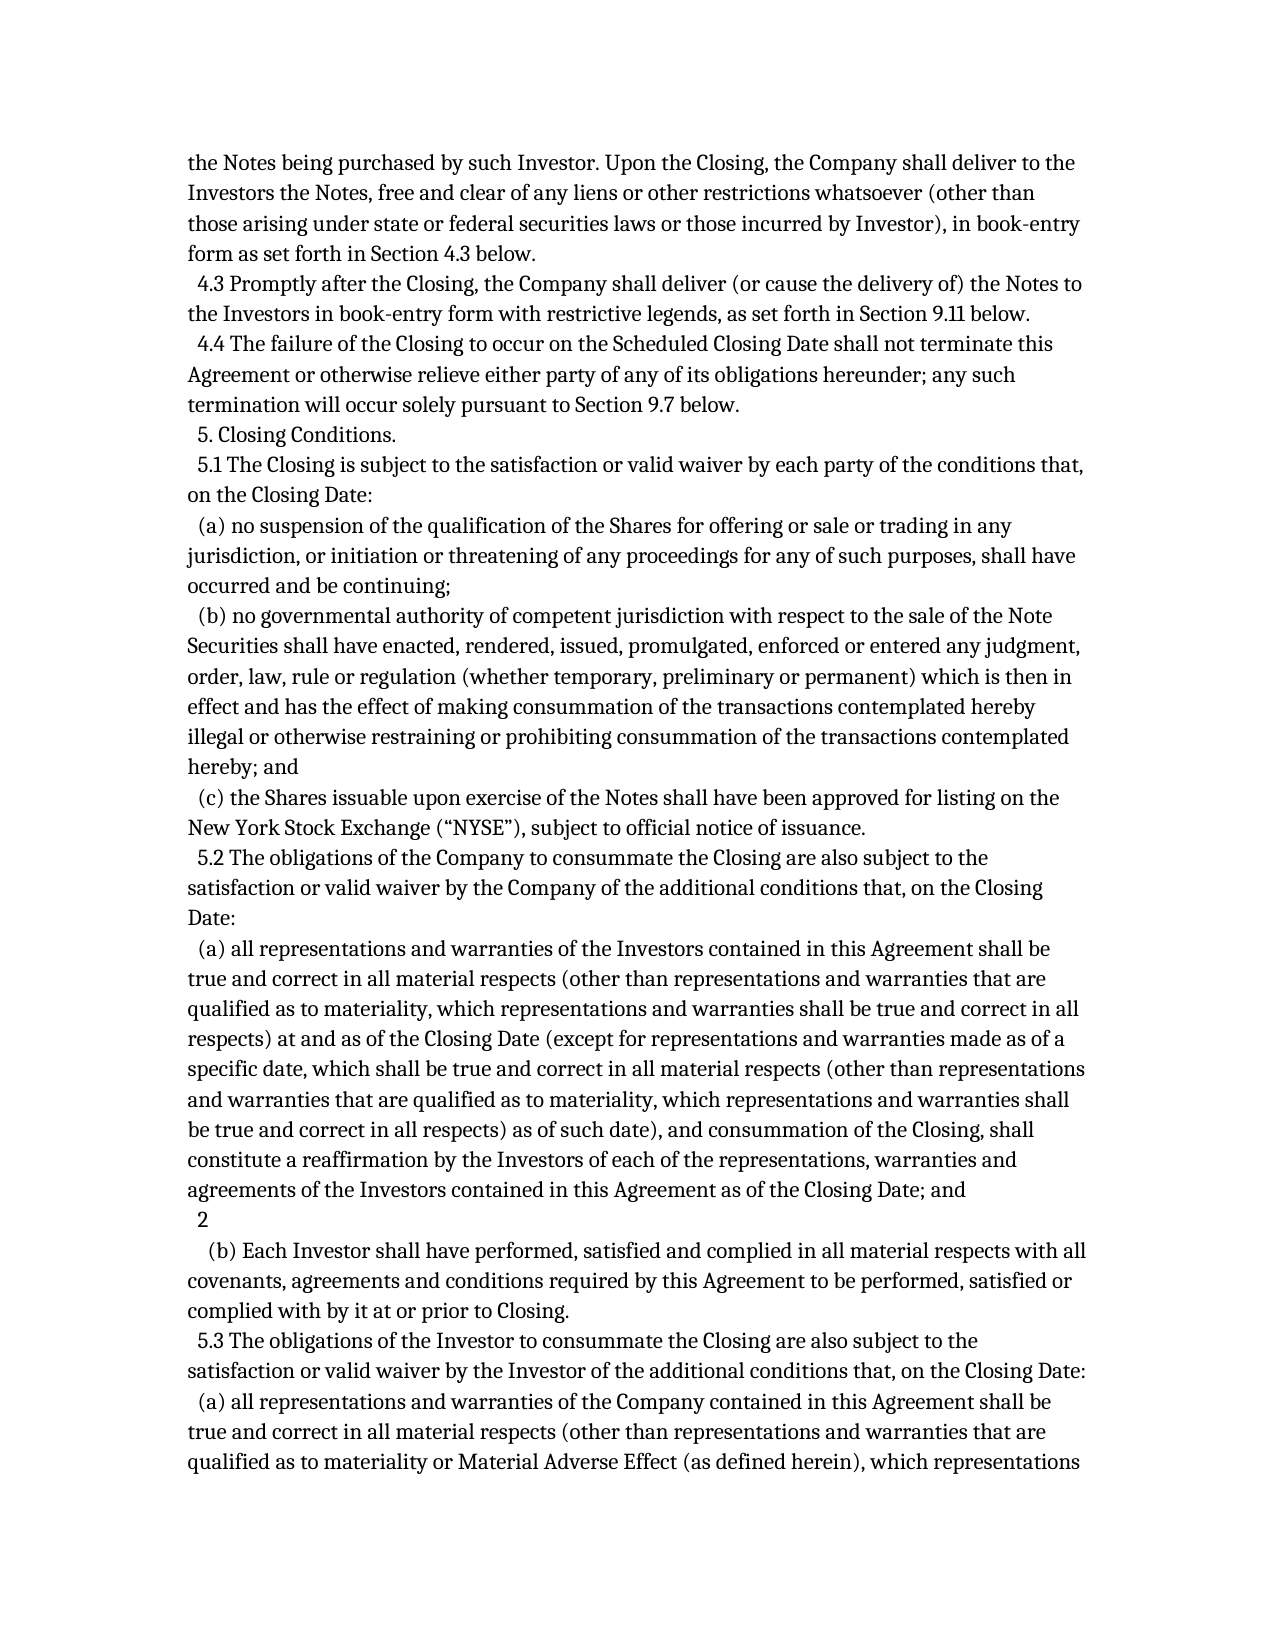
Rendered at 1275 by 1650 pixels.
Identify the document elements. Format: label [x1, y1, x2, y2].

text [187, 150, 1087, 1475]
